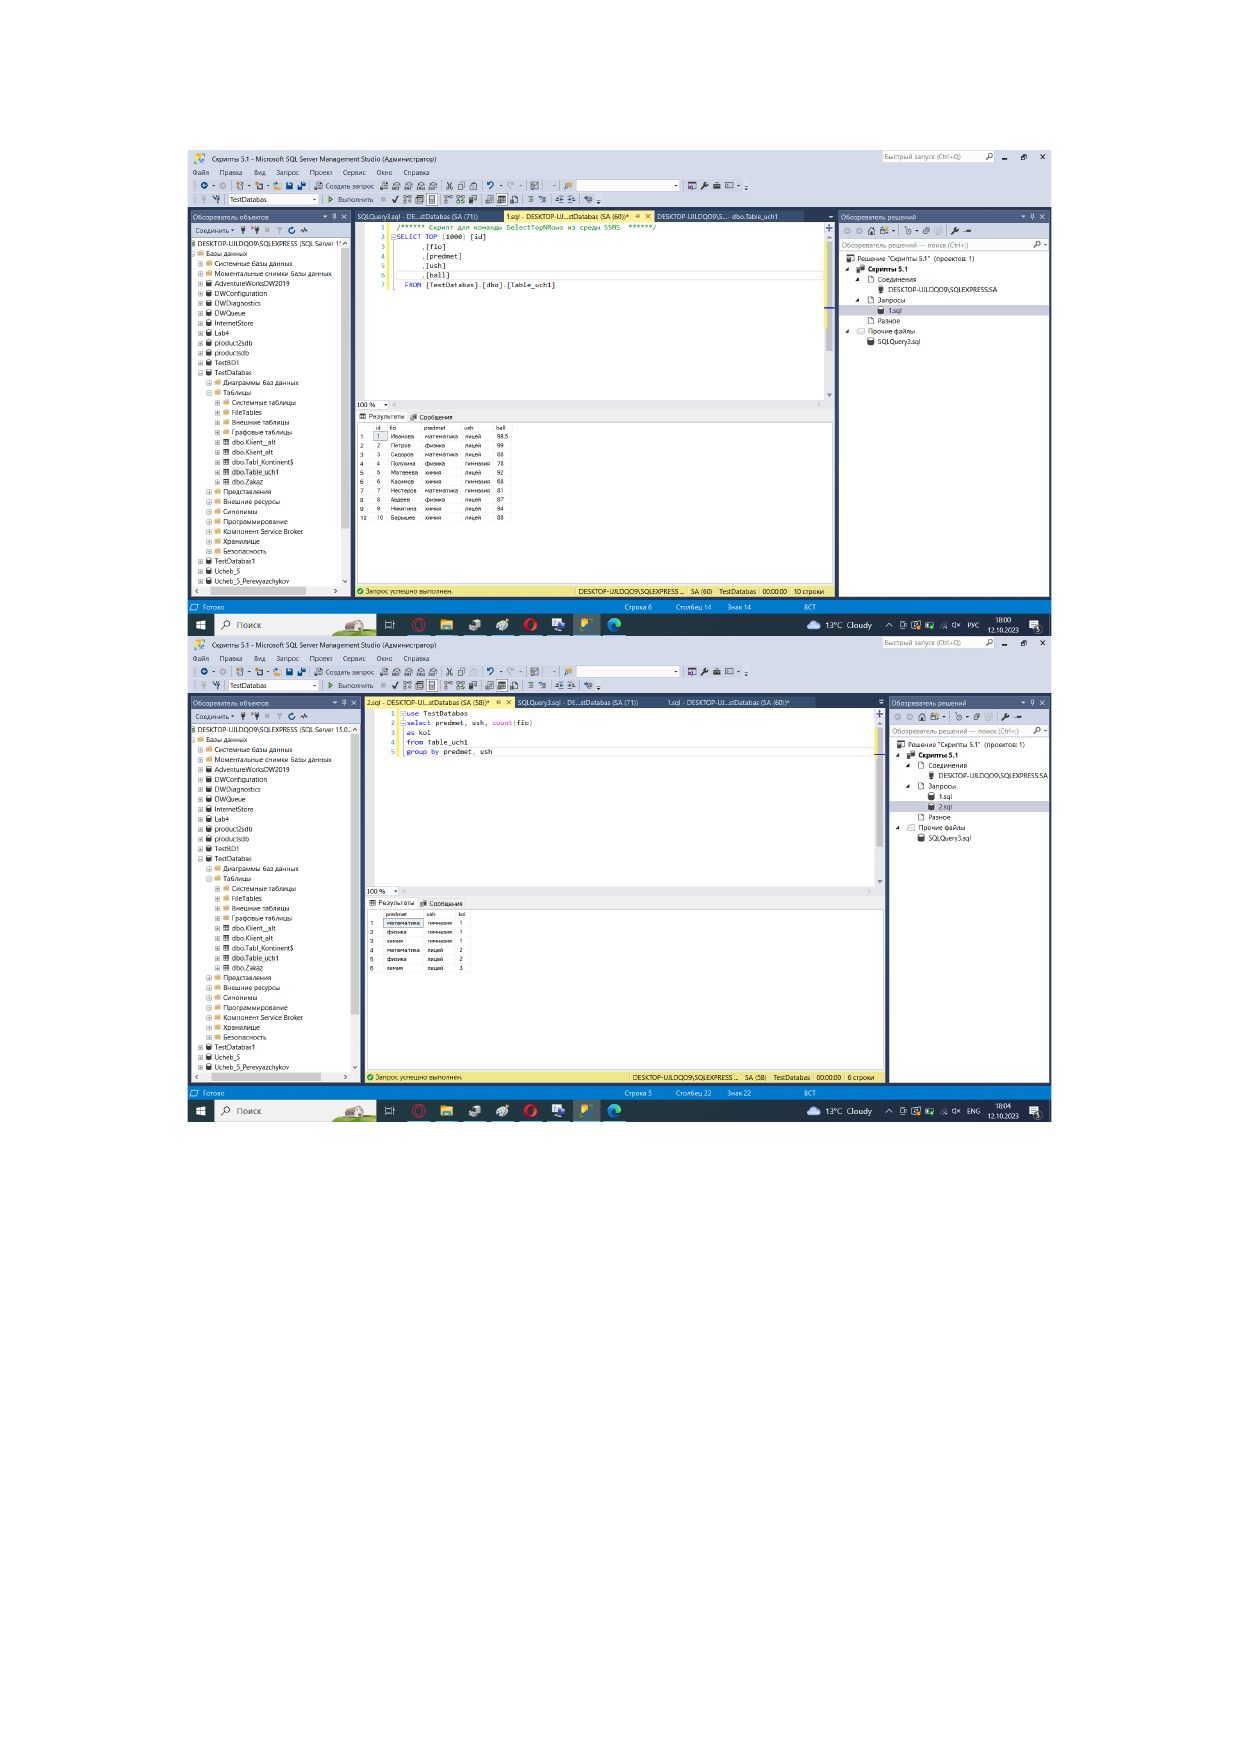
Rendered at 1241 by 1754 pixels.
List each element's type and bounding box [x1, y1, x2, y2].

picture [187, 150, 1052, 1122]
